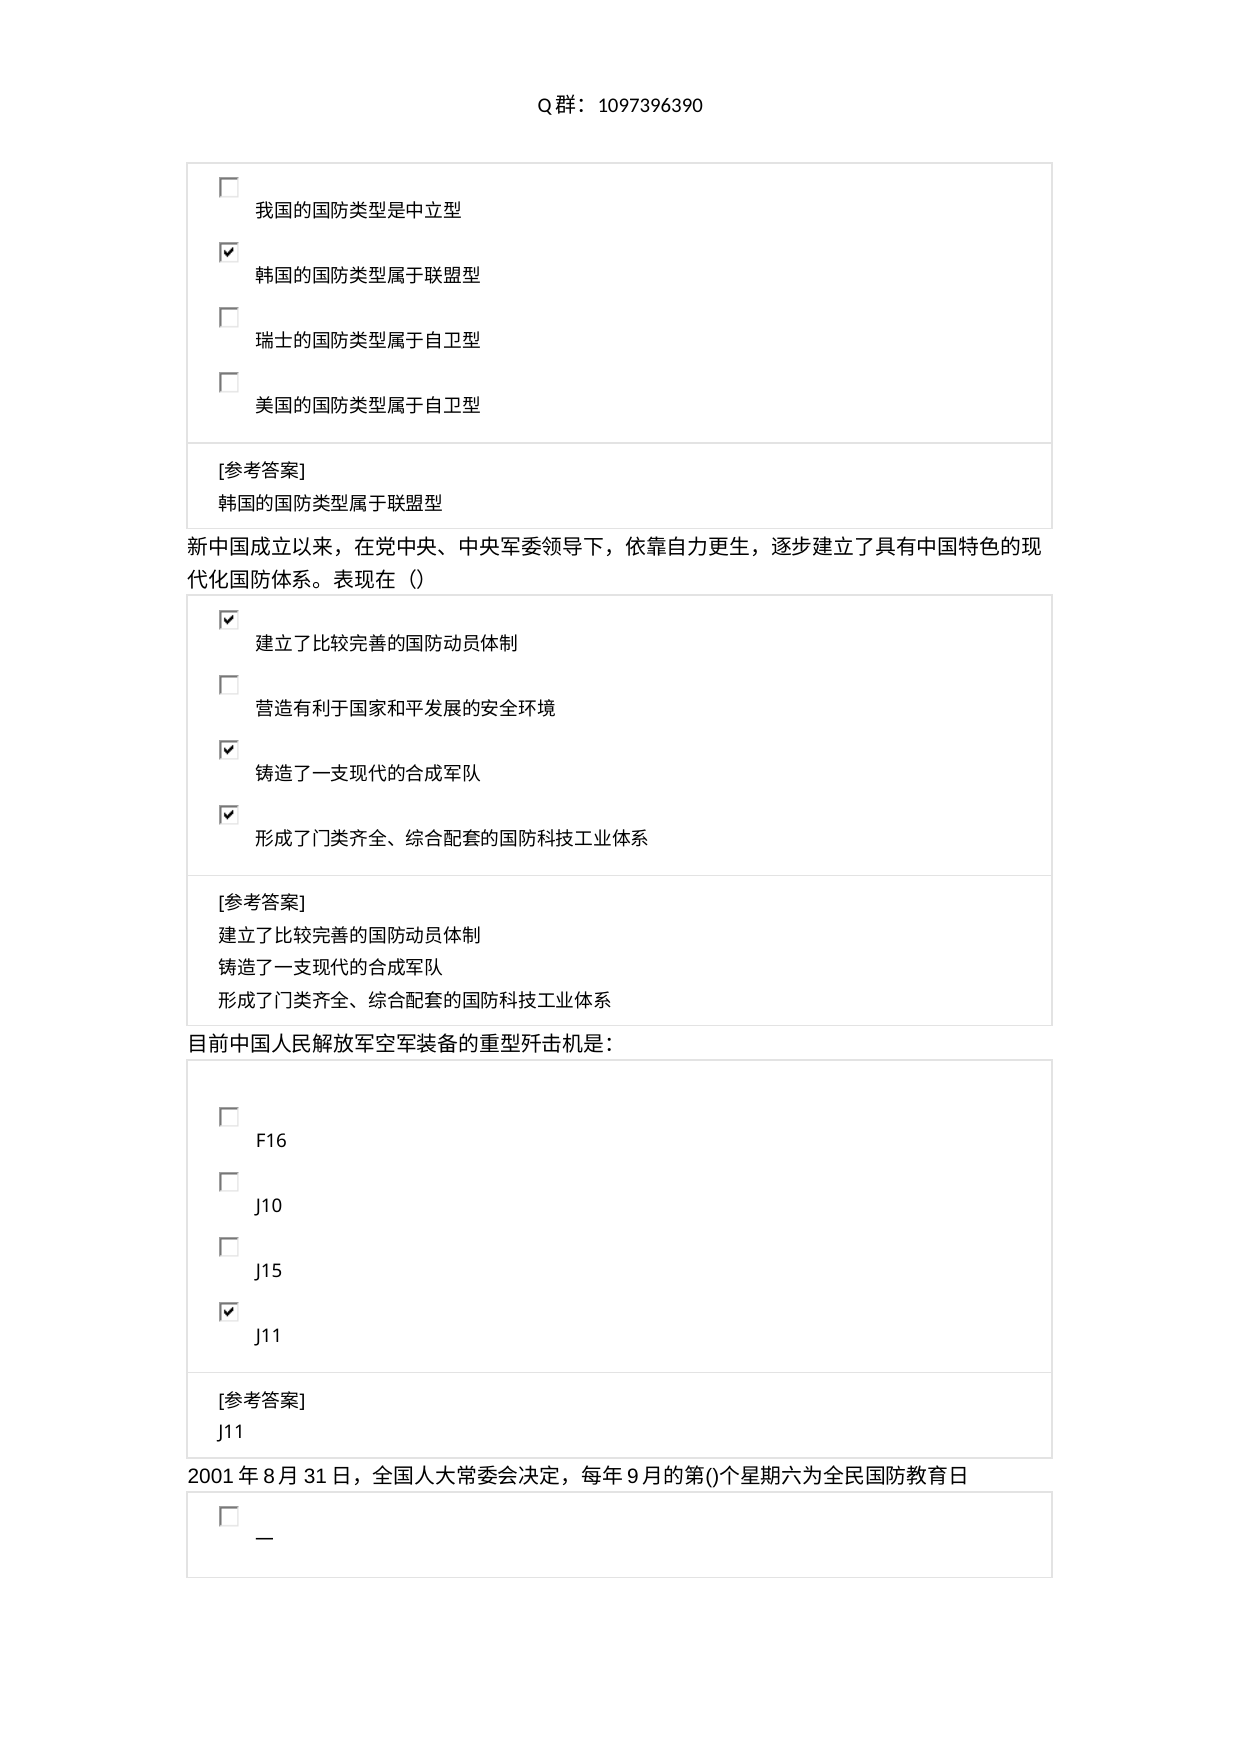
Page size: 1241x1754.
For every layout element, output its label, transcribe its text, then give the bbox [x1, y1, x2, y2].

table_cell [参考答案] J11 [188, 1373, 1051, 1457]
text 新中国成立以来，在党中央、中央军委领导下，依靠自力更生，逐步建立了具有中国特色的现代化国防体系。表现在（） [187, 529, 1053, 594]
text 目前中国人民解放军空军装备的重型歼击机是： [187, 1026, 1053, 1059]
table_header F16 J10 J15 J11 [188, 1061, 1051, 1372]
table_header 我国的国防类型是中立型 韩国的国防类型属于联盟型 瑞士的国防类型属于自卫型 美国的国防类型属于自卫型 [188, 164, 1051, 442]
table_header 一 三 二 四 [188, 1493, 1051, 1576]
table_cell [参考答案] 建立了比较完善的国防动员体制 铸造了一支现代的合成军队 形成了门类齐全、综合配套的国防科技工业体系 [188, 876, 1051, 1025]
table_header 建立了比较完善的国防动员体制 营造有利于国家和平发展的安全环境 铸造了一支现代的合成军队 形成了门类齐全、综合配套的国防科技工业体系 [188, 596, 1051, 874]
table_cell [参考答案] 韩国的国防类型属于联盟型 [188, 444, 1051, 528]
text 2001年8月31日，全国人大常委会决定，每年9月的第()个星期六为全民国防教育日 [187, 1459, 1053, 1491]
